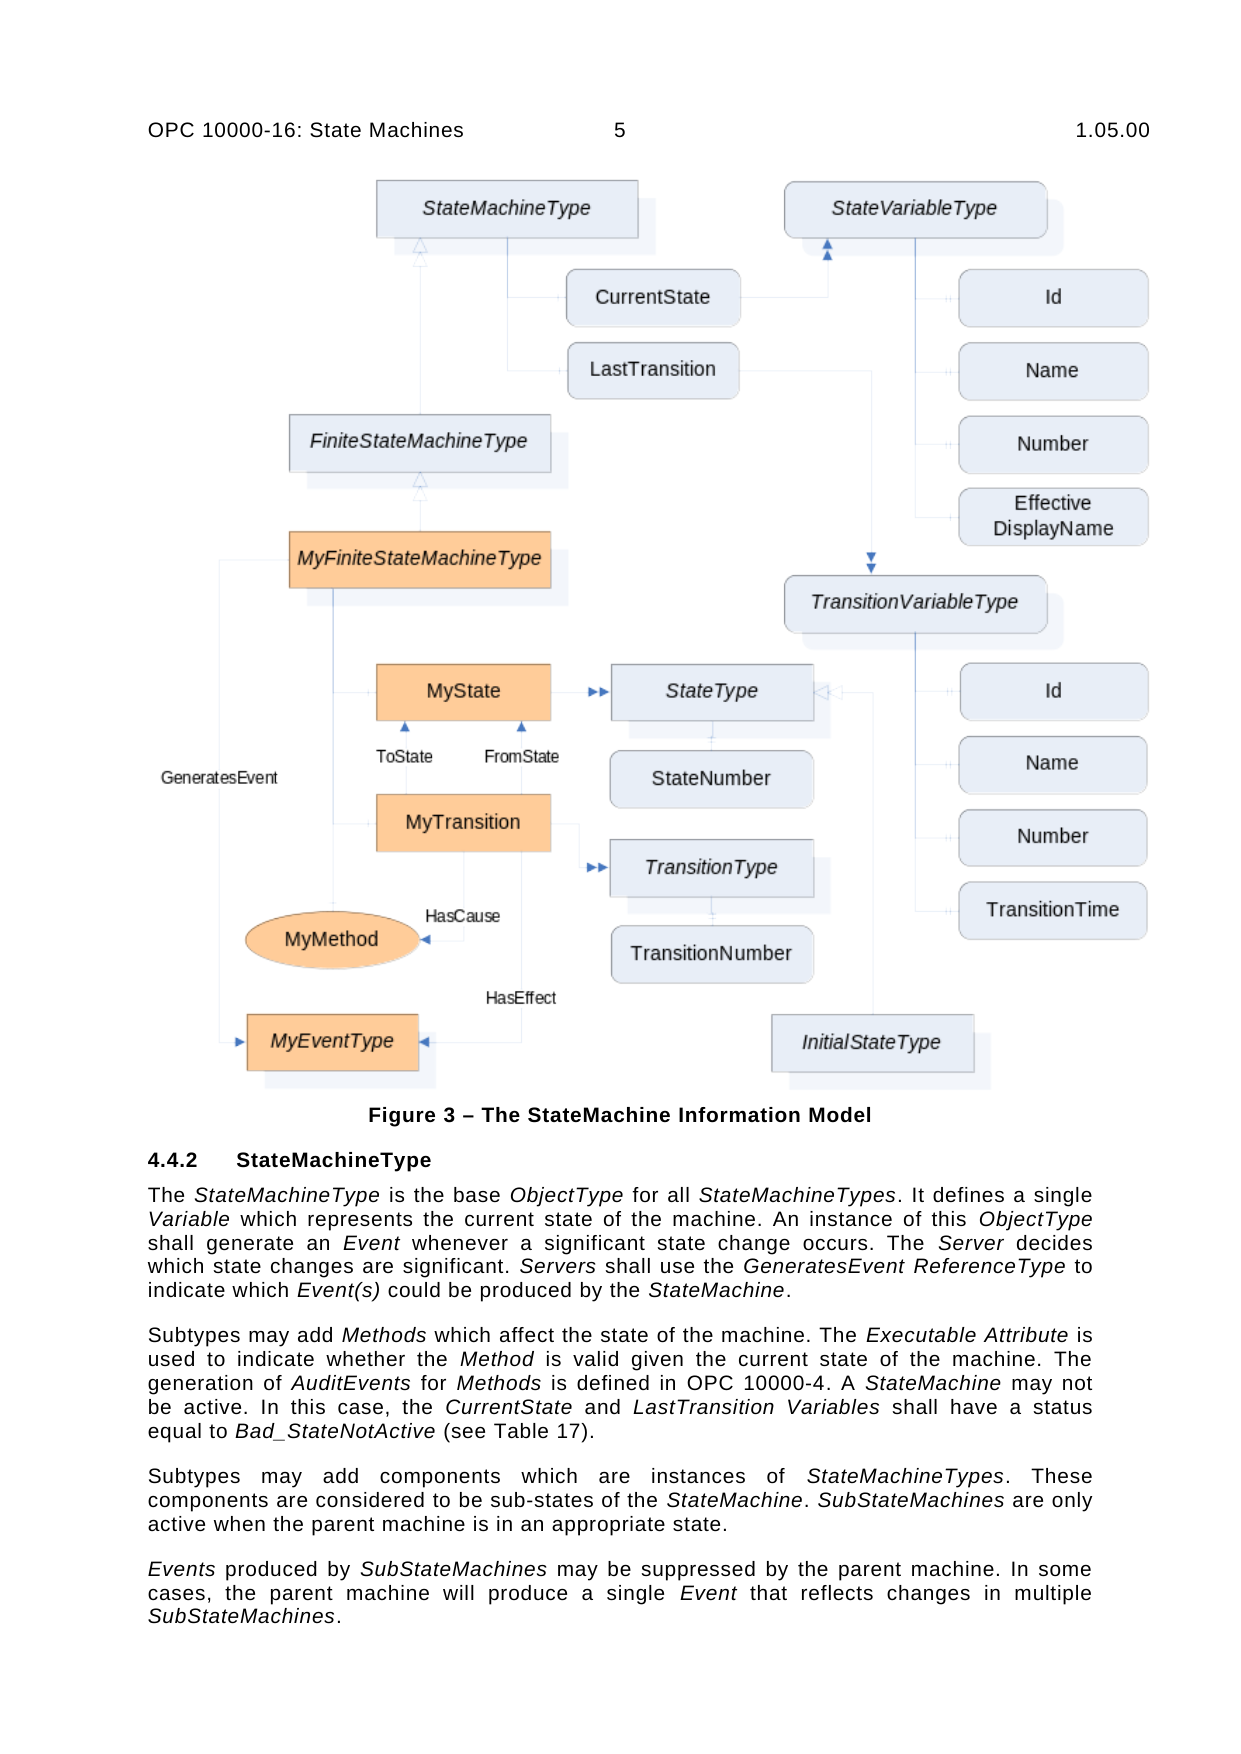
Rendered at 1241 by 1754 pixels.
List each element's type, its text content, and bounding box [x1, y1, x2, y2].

text Events produced by SubStateMachines may be suppressed by the parent machine. In some cases, the parent machine will produce a single Event that reflects changes in multiple SubStateMachines. [148, 1556, 1093, 1628]
text The StateMachineType is the base ObjectType for all StateMachineTypes. It defines a single Variable which represents the current state of the machine. An instance of this ObjectType shall generate an Event whenever a significant state change occurs. The Server decides which state changes are significant. Servers shall use the GeneratesEvent ReferenceType to indicate which Event(s) could be produced by the StateMachine. [148, 1182, 1093, 1302]
title Figure 3 – The StateMachine Information Model [148, 1103, 1093, 1127]
text Subtypes may add Methods which affect the state of the machine. The Executable Attribute is used to indicate whether the Method is valid given the current state of the machine. The generation of AuditEvents for Methods is defined in OPC 10000-4. A StateMachine may not be active. In this case, the CurrentState and LastTransition Variables shall have a status equal to Bad_StateNotActive (see Table 17). [148, 1323, 1093, 1443]
text Subtypes may add components which are instances of StateMachineTypes. These components are considered to be sub-states of the StateMachine. SubStateMachines are only active when the parent machine is in an appropriate state. [148, 1464, 1093, 1536]
subtitle StateMachineType [148, 1148, 1093, 1172]
